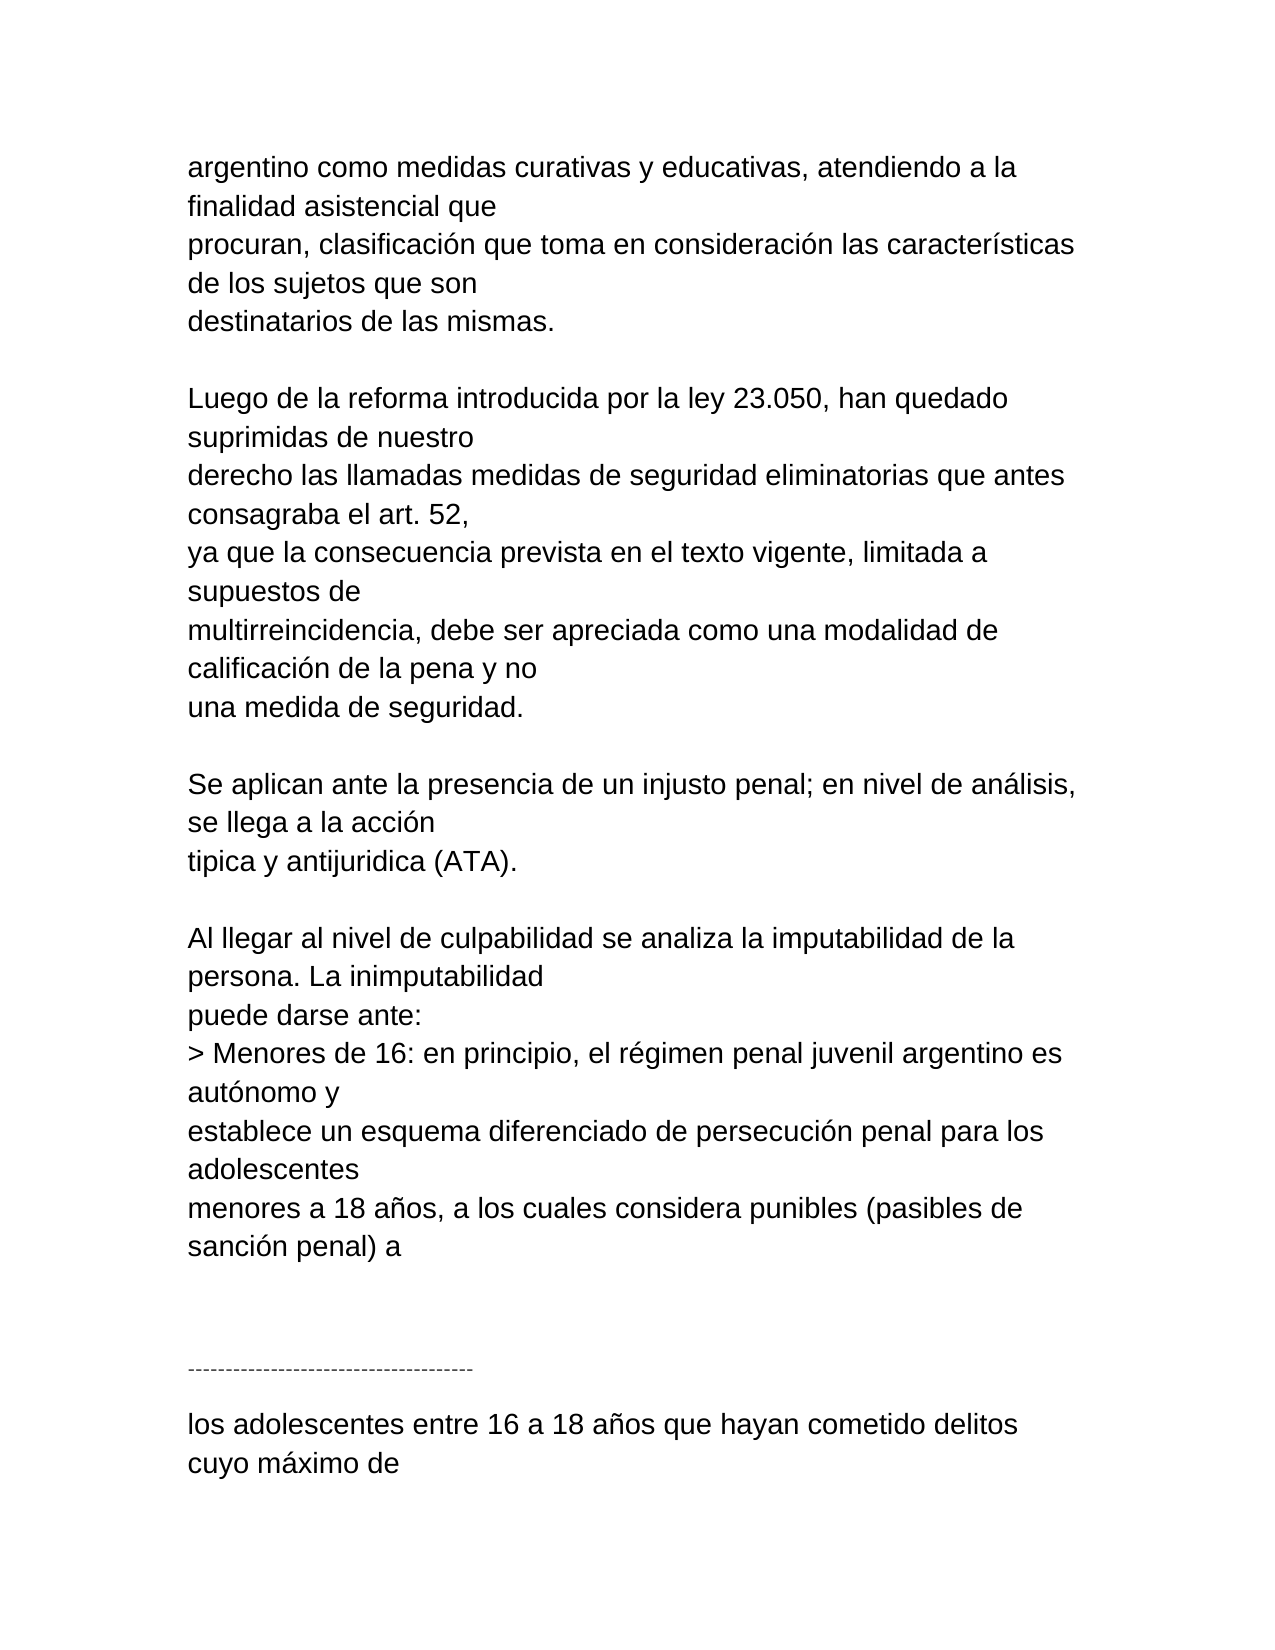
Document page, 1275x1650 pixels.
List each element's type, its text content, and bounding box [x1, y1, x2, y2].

text -------------------------------------- [187, 1356, 1087, 1382]
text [187, 1407, 1087, 1479]
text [187, 150, 1087, 1331]
